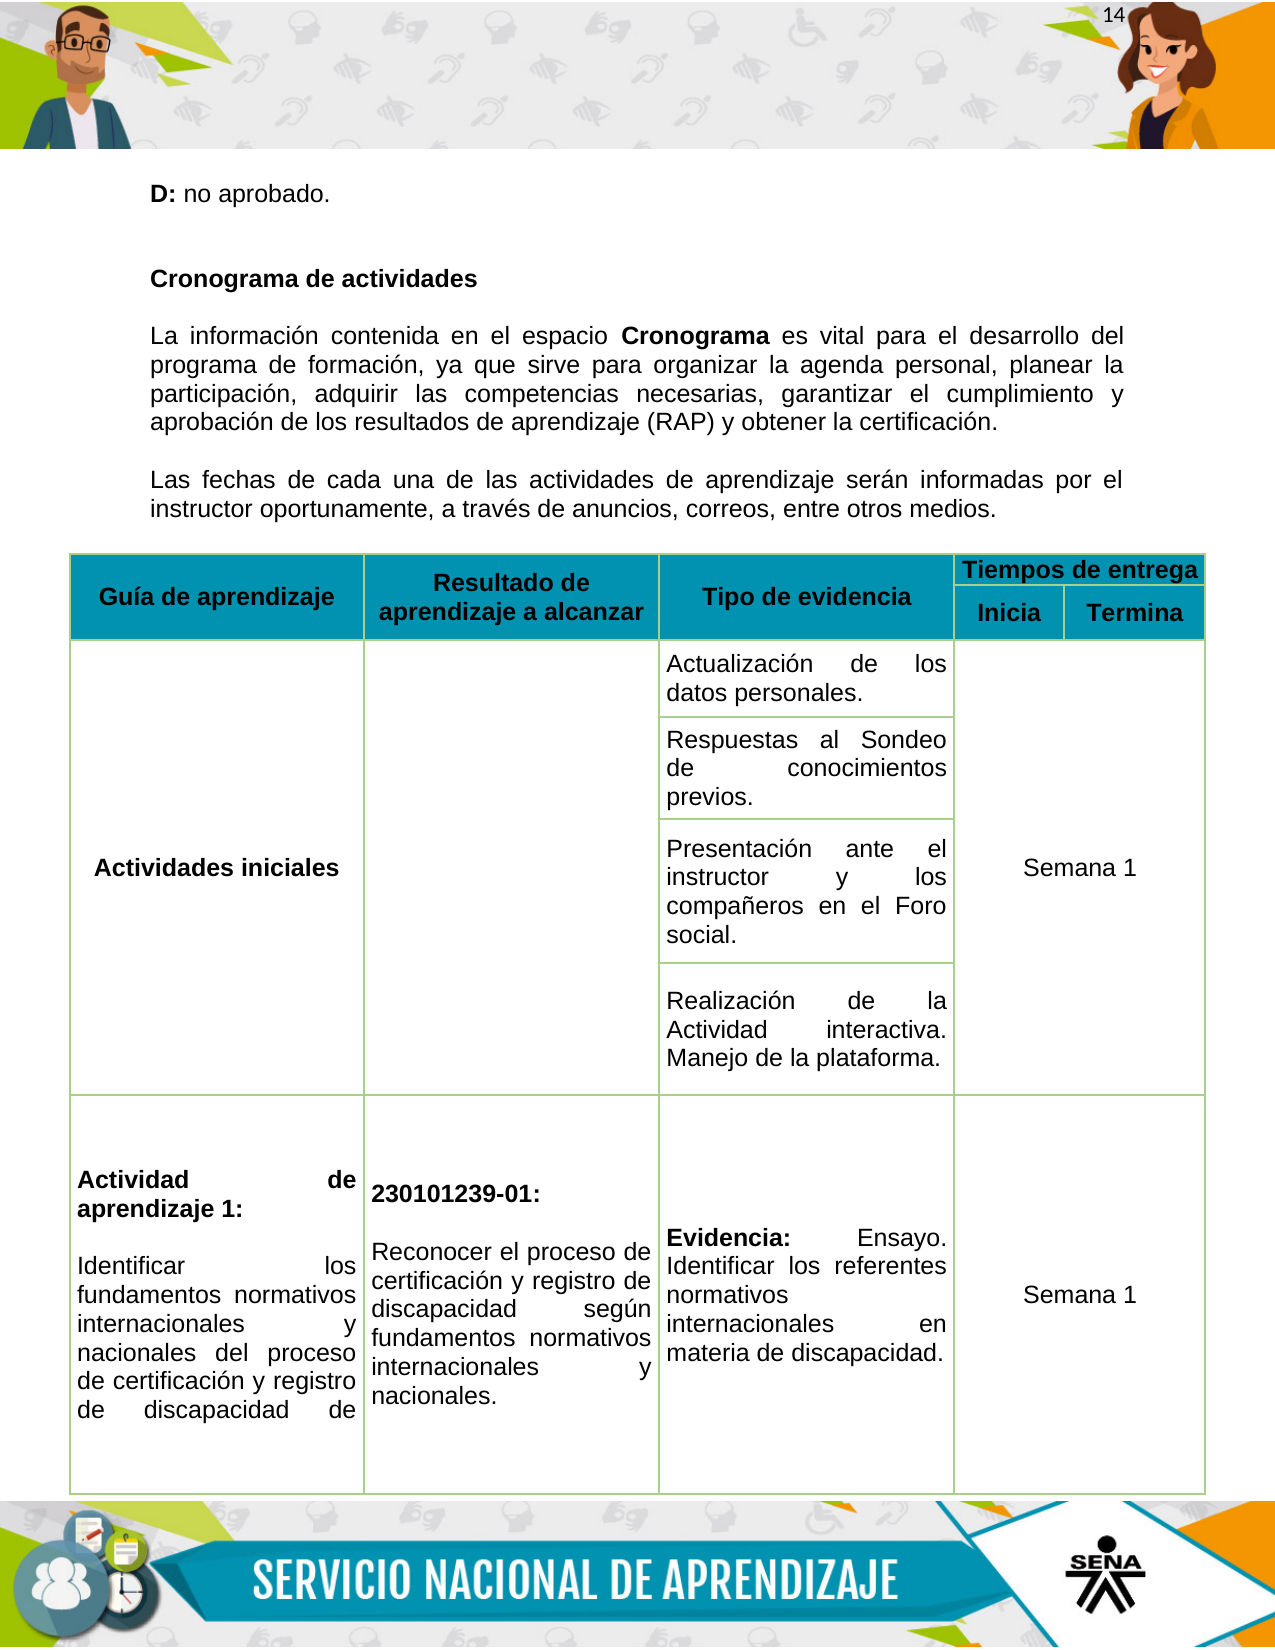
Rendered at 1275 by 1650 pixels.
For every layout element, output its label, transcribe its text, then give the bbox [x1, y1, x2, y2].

table_cell 230101239-01: Reconocer el proceso de certificación y registro de discapacidad según fundamentos normativos internacionales y nacionales. [365, 1096, 658, 1493]
table_cell Actividades iniciales [71, 641, 363, 1094]
text La información contenida en el espacio Cronograma es vital para el desarrollo del programa de formación, ya que sirve para organizar la agenda personal, planear la participación, adquirir las competencias necesarias, garantizar el cumplimiento y aprobación de los resultados de aprendizaje (RAP) y obtener la certificación. [150, 321, 1125, 436]
table_header Tipo de evidencia [660, 555, 953, 639]
picture [0, 1501, 1275, 1647]
table_cell Respuestas al Sondeo de conocimientos previos. [660, 718, 953, 818]
table_cell Actualización de los datos personales. [660, 641, 953, 716]
table_cell Realización de la Actividad interactiva. Manejo de la plataforma. [660, 964, 953, 1094]
text Las fechas de cada una de las actividades de aprendizaje serán informadas por el instructor oportunamente, a través de anuncios, correos, entre otros medios. [150, 465, 1125, 522]
table_cell Evidencia: Ensayo. Identificar los referentes normativos internacionales en materia de discapacidad. [660, 1096, 953, 1493]
table_cell Semana 1 [955, 641, 1204, 1094]
subtitle Cronograma de actividades [150, 263, 1125, 292]
picture [0, 2, 1275, 149]
text D: no aprobado. [150, 179, 1125, 207]
table_header Tiempos de entrega [955, 555, 1204, 584]
table_header Resultado de aprendizaje a alcanzar [365, 555, 658, 639]
table_header Guía de aprendizaje [71, 555, 363, 639]
table_cell Termina [1065, 586, 1204, 639]
table_cell Inicia [955, 586, 1063, 639]
table_cell [365, 641, 658, 1094]
table_cell Semana 1 [955, 1096, 1204, 1493]
table_cell Presentación ante el instructor y los compañeros en el Foro social. [660, 820, 953, 962]
